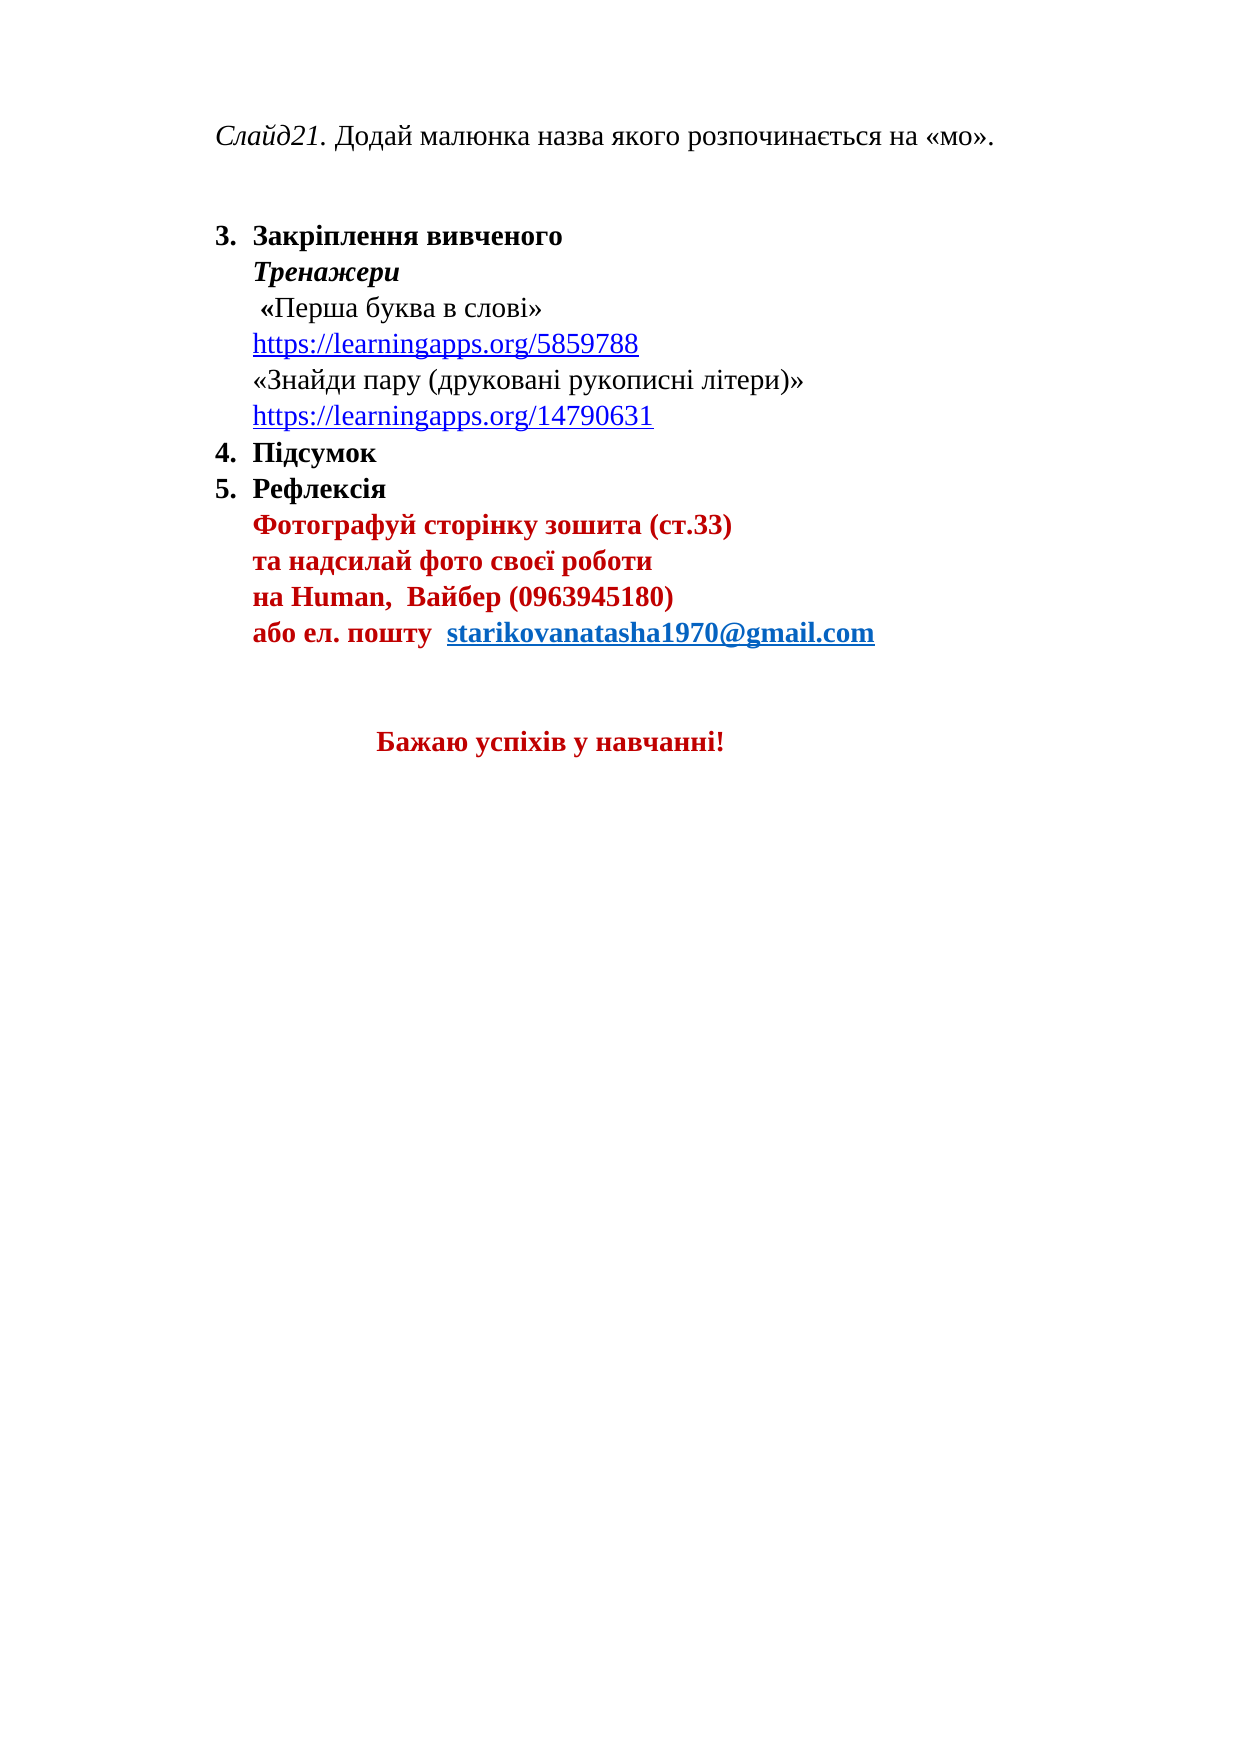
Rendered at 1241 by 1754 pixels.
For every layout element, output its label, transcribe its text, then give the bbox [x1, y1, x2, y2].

list Закріплення вивченого [215, 218, 1152, 251]
list Фотографуй сторінку зошита (ст.33) [252, 507, 1152, 541]
list «Знайди пару (друковані рукописні літери)» [252, 362, 1152, 396]
list та надсилай фото своєї роботи [252, 543, 1152, 577]
list Рефлексія [215, 471, 1152, 504]
list Бажаю успіхів у навчанні! [252, 724, 1152, 757]
list або ел. пошту starikovanatasha1970@gmail.com [252, 615, 1152, 649]
list https://learningapps.org/14790631 [252, 398, 1152, 432]
list Тренажери [252, 254, 1152, 287]
list Підсумок [215, 435, 1152, 468]
list «Перша буква в слові» [252, 290, 1152, 324]
text Слайд21. Додай малюнка назва якого розпочинається на «мо». [177, 118, 1152, 152]
list https://learningapps.org/5859788 [252, 326, 1152, 360]
list на Human, Вайбер (0963945180) [252, 579, 1152, 613]
